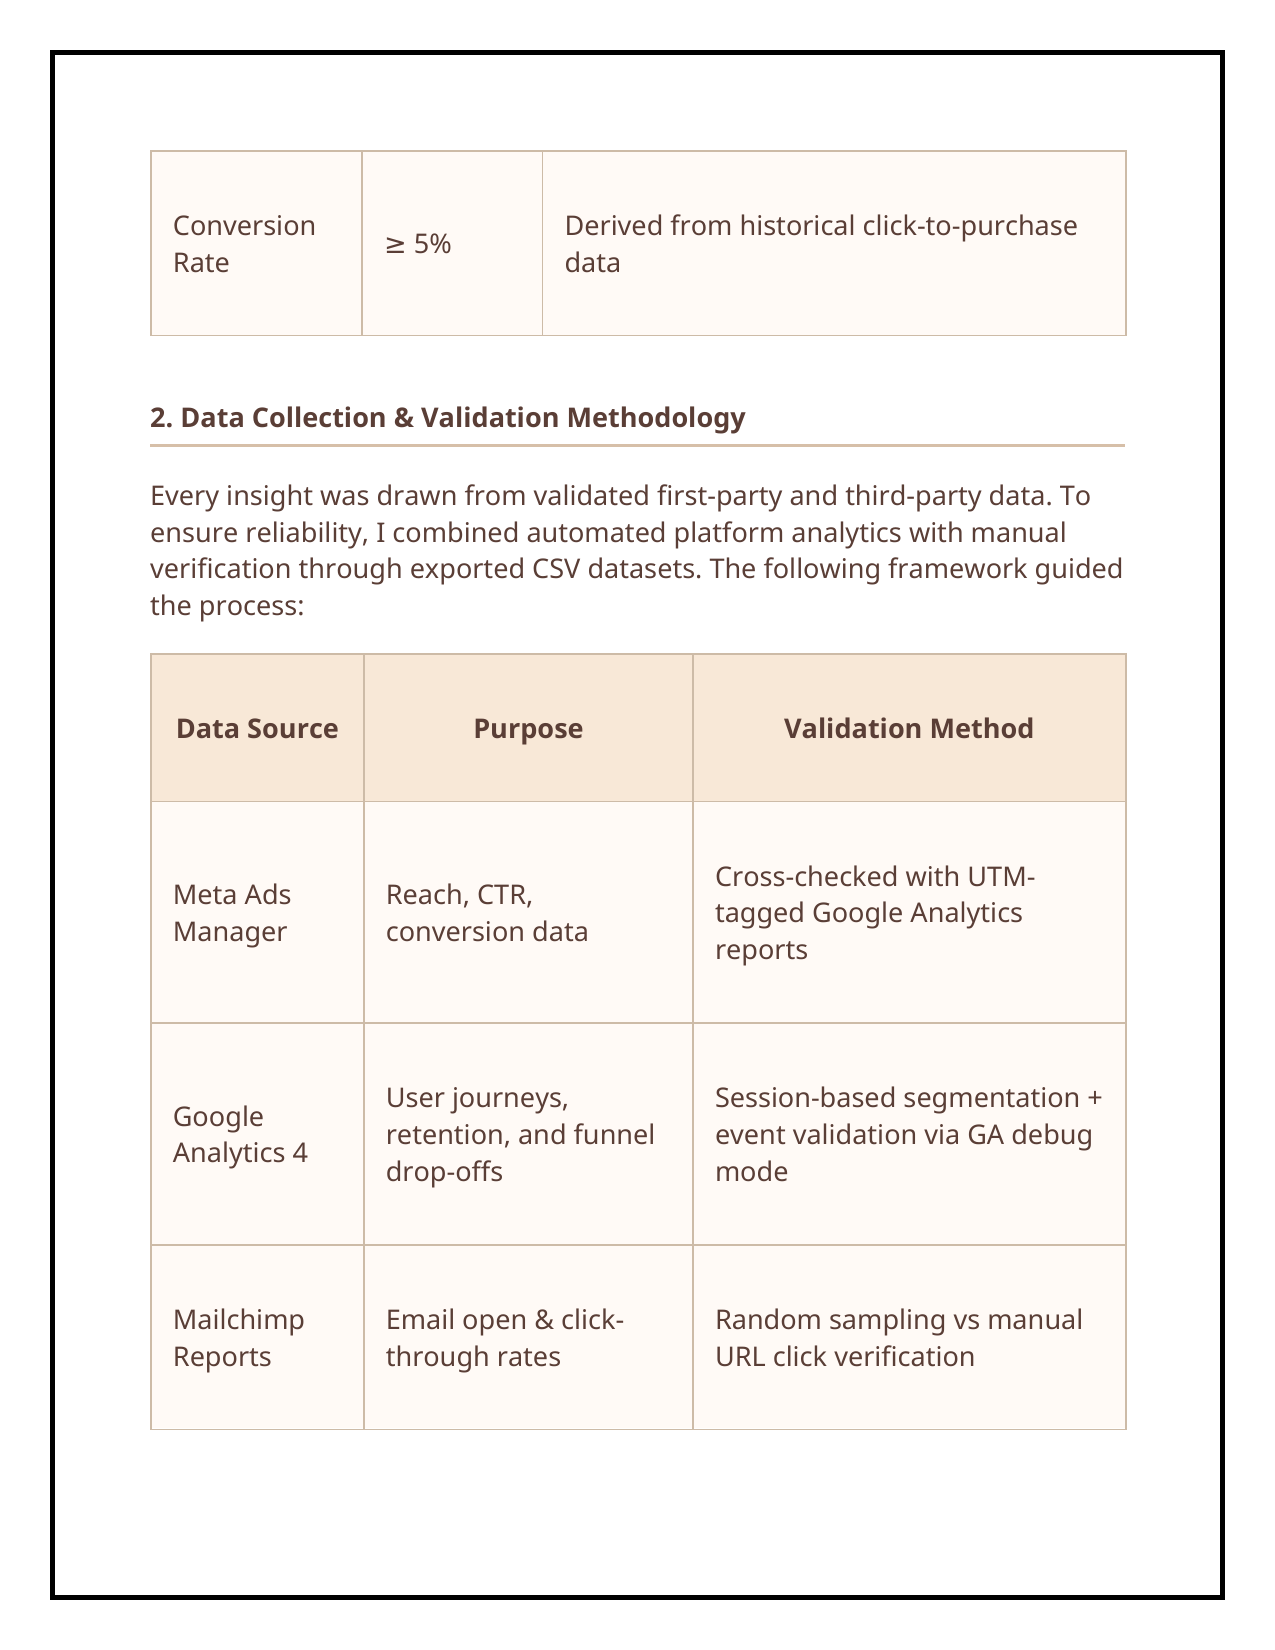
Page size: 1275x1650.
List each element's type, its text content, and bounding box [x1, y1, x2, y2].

table_cell Reach, CTR, conversion data [365, 802, 692, 1022]
subtitle 2. Data Collection & Validation Methodology [150, 399, 1125, 444]
table_cell Google Analytics 4 [152, 1024, 363, 1244]
table_cell Derived from historical click-to-purchase data [543, 152, 1125, 335]
table_cell Random sampling vs manual URL click verification [694, 1246, 1125, 1428]
table_header Validation Method [694, 655, 1125, 801]
text Every insight was drawn from validated first-party and third-party data. To ensure reliability, I combined automated platform analytics with manual verification through exported CSV datasets. The following framework guided the process: [150, 476, 1125, 624]
table_header Purpose [365, 655, 692, 801]
table_cell Session-based segmentation + event validation via GA debug mode [694, 1024, 1125, 1244]
table_cell ≥ 5% [363, 152, 542, 335]
table_cell Meta Ads Manager [152, 802, 363, 1022]
table_cell Email open & click-through rates [365, 1246, 692, 1428]
table_cell Cross-checked with UTM-tagged Google Analytics reports [694, 802, 1125, 1022]
table_cell Mailchimp Reports [152, 1246, 363, 1428]
table_cell User journeys, retention, and funnel drop-offs [365, 1024, 692, 1244]
table_header Data Source [152, 655, 363, 801]
table_cell Conversion Rate [152, 152, 361, 335]
